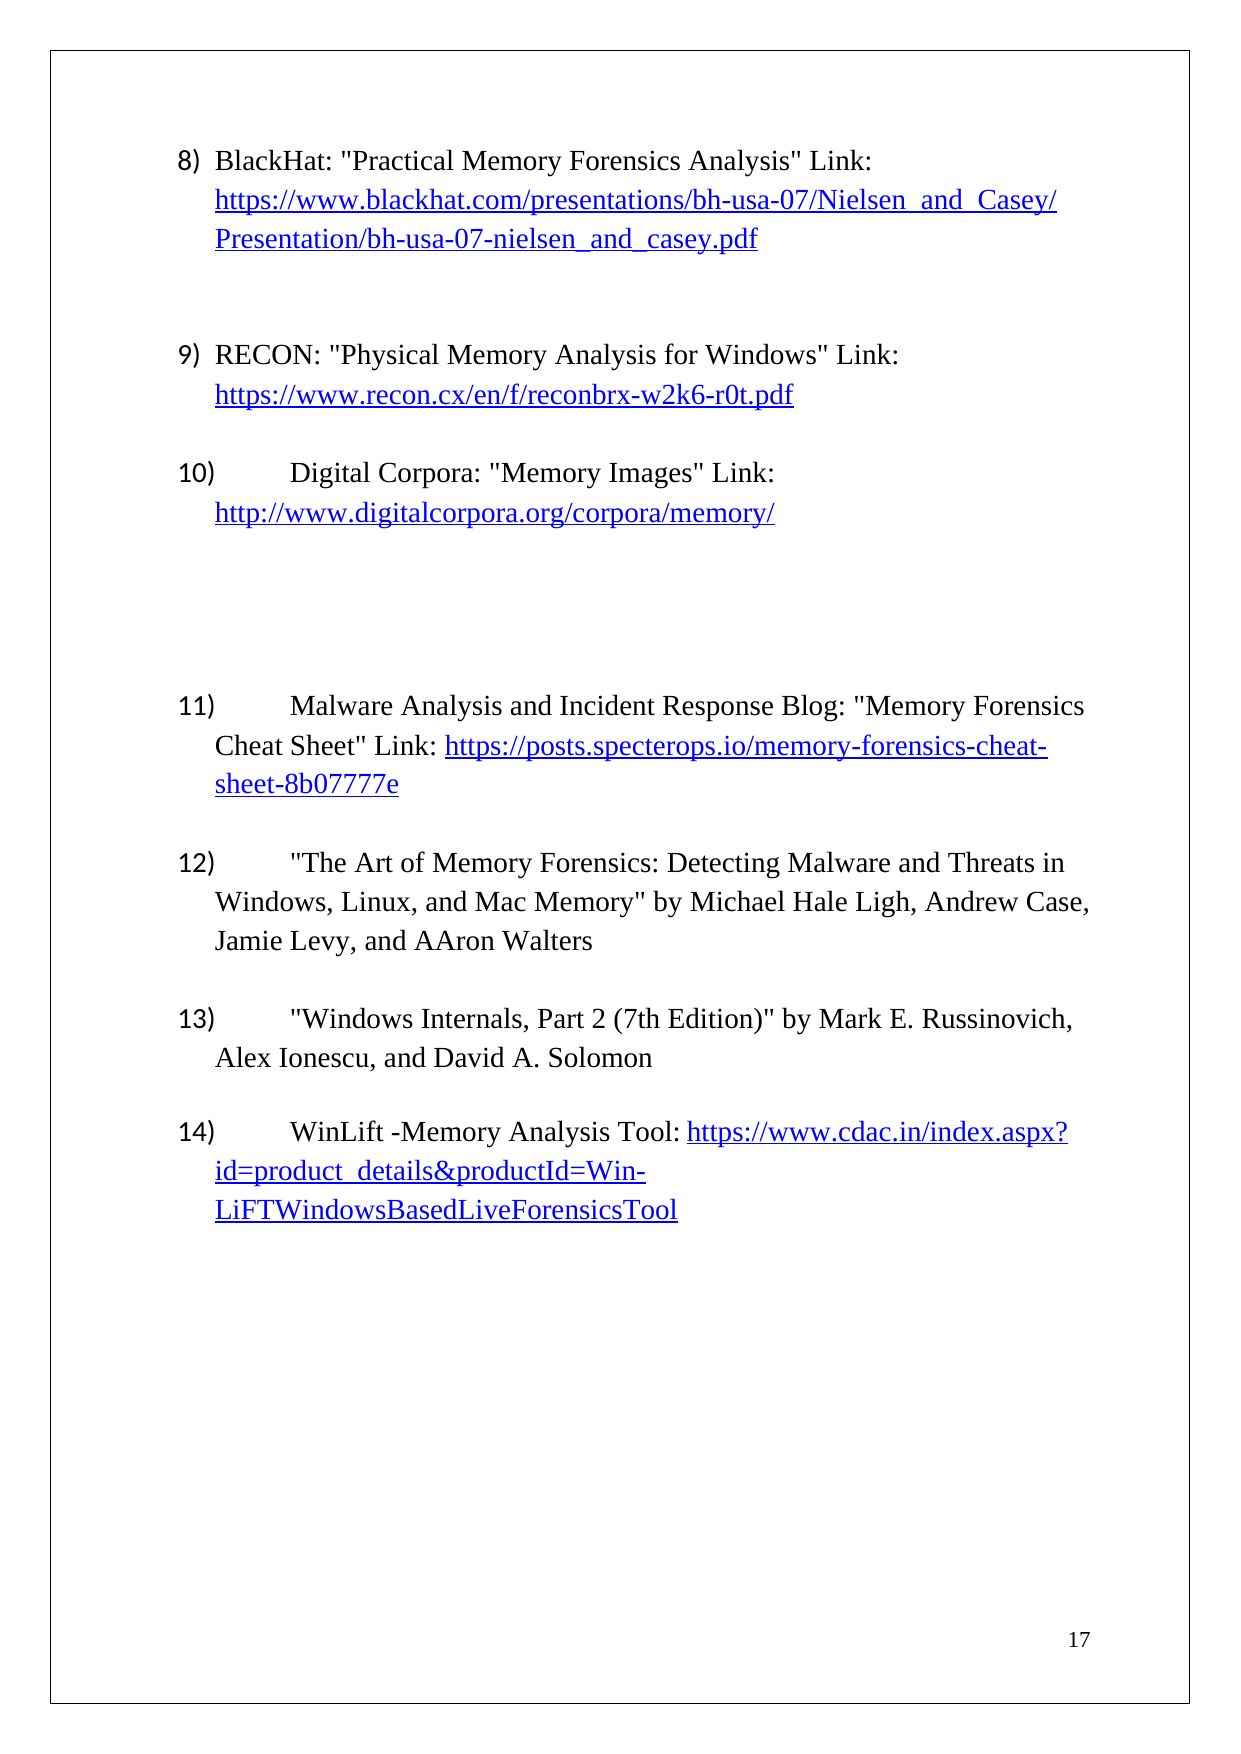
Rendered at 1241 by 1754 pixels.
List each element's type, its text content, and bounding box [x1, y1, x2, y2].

list RECON: "Physical Memory Analysis for Windows" Link: https://www.recon.cx/en/f/reconbrx-w2k6-r0t.pdf [177, 336, 1103, 411]
list Malware Analysis and Incident Response Blog: "Memory Forensics Cheat Sheet" Link: https://posts.specterops.io/memory-forensics-cheat-sheet-8b07777e [177, 687, 1103, 800]
list "The Art of Memory Forensics: Detecting Malware and Threats in Windows, Linux, and Mac Memory" by Michael Hale Ligh, Andrew Case, Jamie Levy, and AAron Walters [177, 844, 1103, 956]
list WinLift -Memory Analysis Tool: https://www.cdac.in/index.aspx?id=product_details&productId=Win-LiFTWindowsBasedLiveForensicsTool [177, 1113, 1103, 1225]
list BlackHat: "Practical Memory Forensics Analysis" Link: https://www.blackhat.com/presentations/bh-usa-07/Nielsen_and_Casey/Presentation/bh-usa-07-nielsen_and_casey.pdf [177, 142, 1103, 254]
list Digital Corpora: "Memory Images" Link: http://www.digitalcorpora.org/corpora/memory/ [177, 454, 1103, 528]
list "Windows Internals, Part 2 (7th Edition)" by Mark E. Russinovich, Alex Ionescu, and David A. Solomon [177, 1000, 1103, 1074]
